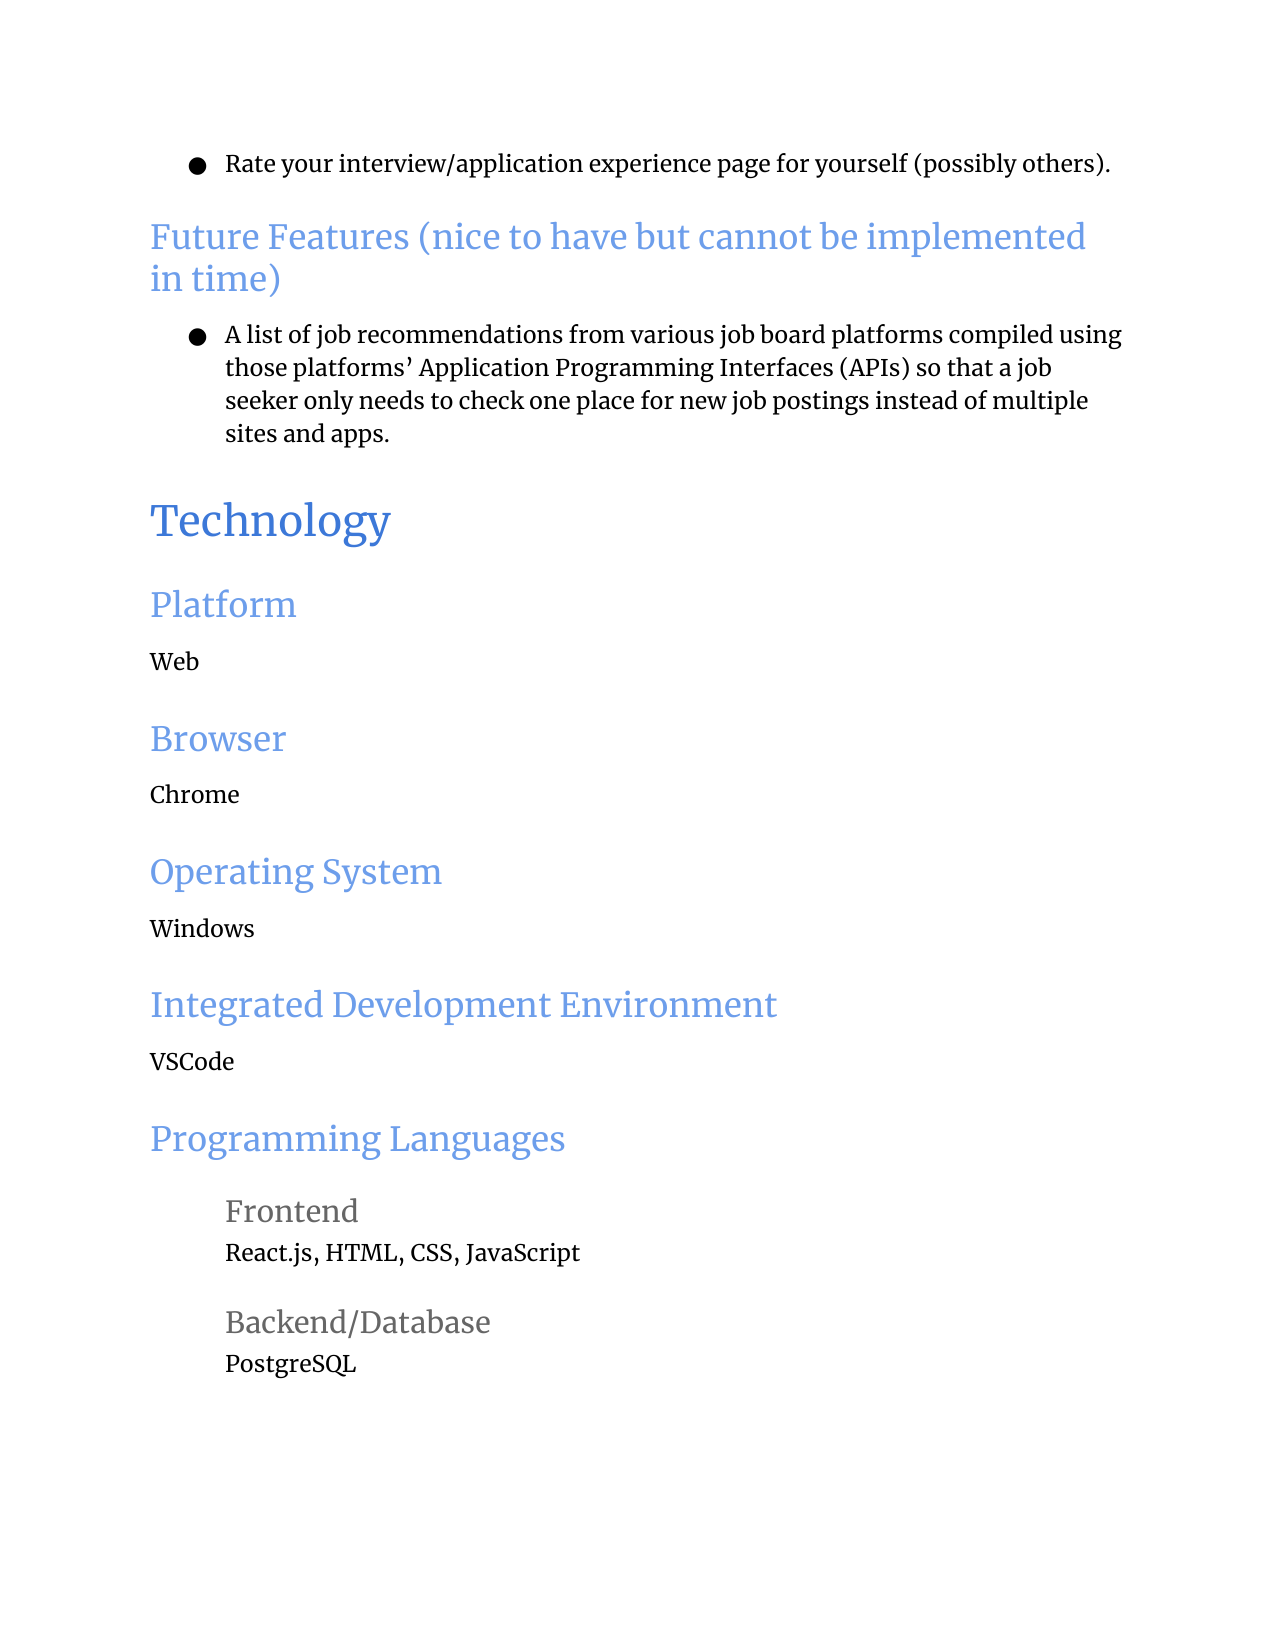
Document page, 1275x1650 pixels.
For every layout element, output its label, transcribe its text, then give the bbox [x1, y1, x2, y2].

subtitle Integrated Development Environment [150, 985, 1125, 1027]
text Chrome [150, 781, 1125, 810]
subtitle Technology [150, 495, 1125, 547]
list Rate your interview/application experience page for yourself (possibly others). [187, 150, 1125, 179]
subtitle Frontend [150, 1193, 1125, 1230]
subtitle Operating System [150, 852, 1125, 893]
text React.js, HTML, CSS, JavaScript [150, 1238, 1125, 1267]
subtitle Future Features (nice to have but cannot be implemented in time) [150, 216, 1125, 300]
text Web [150, 648, 1125, 677]
text Windows [150, 914, 1125, 943]
text PostgreSQL [150, 1350, 1125, 1379]
list A list of job recommendations from various job board platforms compiled using those platforms’ Application Programming Interfaces (APIs) so that a job seeker only needs to check one place for new job postings instead of multiple sites and apps. [187, 321, 1125, 449]
text VSCode [150, 1048, 1125, 1077]
subtitle Backend/Database [150, 1305, 1125, 1342]
subtitle Browser [150, 718, 1125, 760]
subtitle Programming Languages [150, 1118, 1125, 1160]
subtitle Platform [150, 585, 1125, 627]
